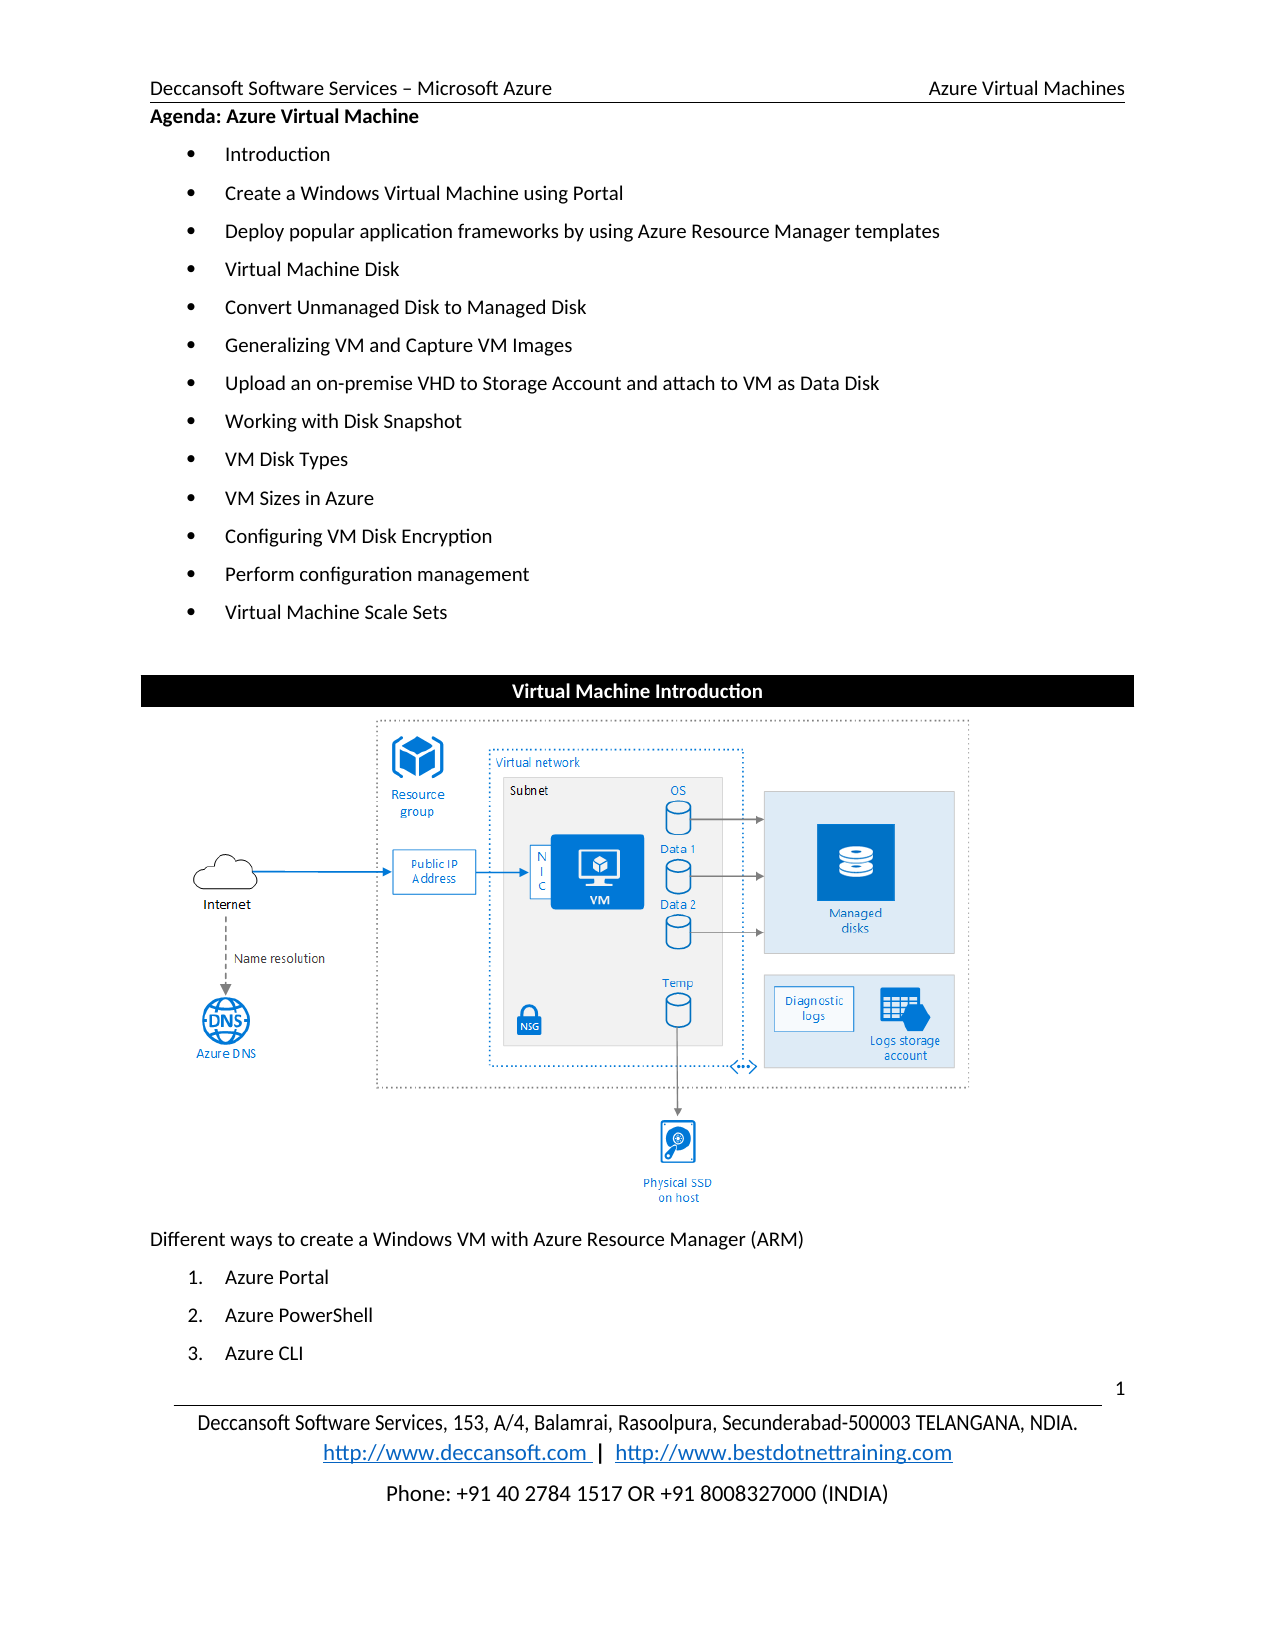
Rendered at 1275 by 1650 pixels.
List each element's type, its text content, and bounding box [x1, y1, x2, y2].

list Virtual Machine Disk [187, 256, 1125, 281]
text Virtual Machine Introduction [142, 676, 1133, 706]
list Configuring VM Disk Encryption [187, 523, 1125, 548]
list Upload an on-premise VHD to Storage Account and attach to VM as Data Disk [187, 370, 1125, 396]
list VM Disk Types [187, 447, 1125, 472]
list Perform configuration management [187, 561, 1125, 586]
list Working with Disk Snapshot [187, 408, 1125, 434]
picture [187, 719, 970, 1212]
list Convert Unmanaged Disk to Managed Disk [187, 294, 1125, 319]
list Deploy popular application frameworks by using Azure Resource Manager templates [187, 218, 1125, 243]
list Virtual Machine Scale Sets [187, 599, 1125, 624]
list Create a Windows Virtual Machine using Portal [187, 180, 1125, 205]
list Azure Portal [187, 1264, 1125, 1290]
list Introduction [187, 142, 1125, 167]
list VM Sizes in Azure [187, 485, 1125, 510]
list Azure PowerShell [187, 1302, 1125, 1328]
list Generalizing VM and Capture VM Images [187, 332, 1125, 358]
text Different ways to create a Windows VM with Azure Resource Manager (ARM) [150, 1226, 1125, 1252]
text Agenda: Azure Virtual Machine [150, 103, 1125, 129]
list Azure CLI [187, 1341, 1125, 1366]
